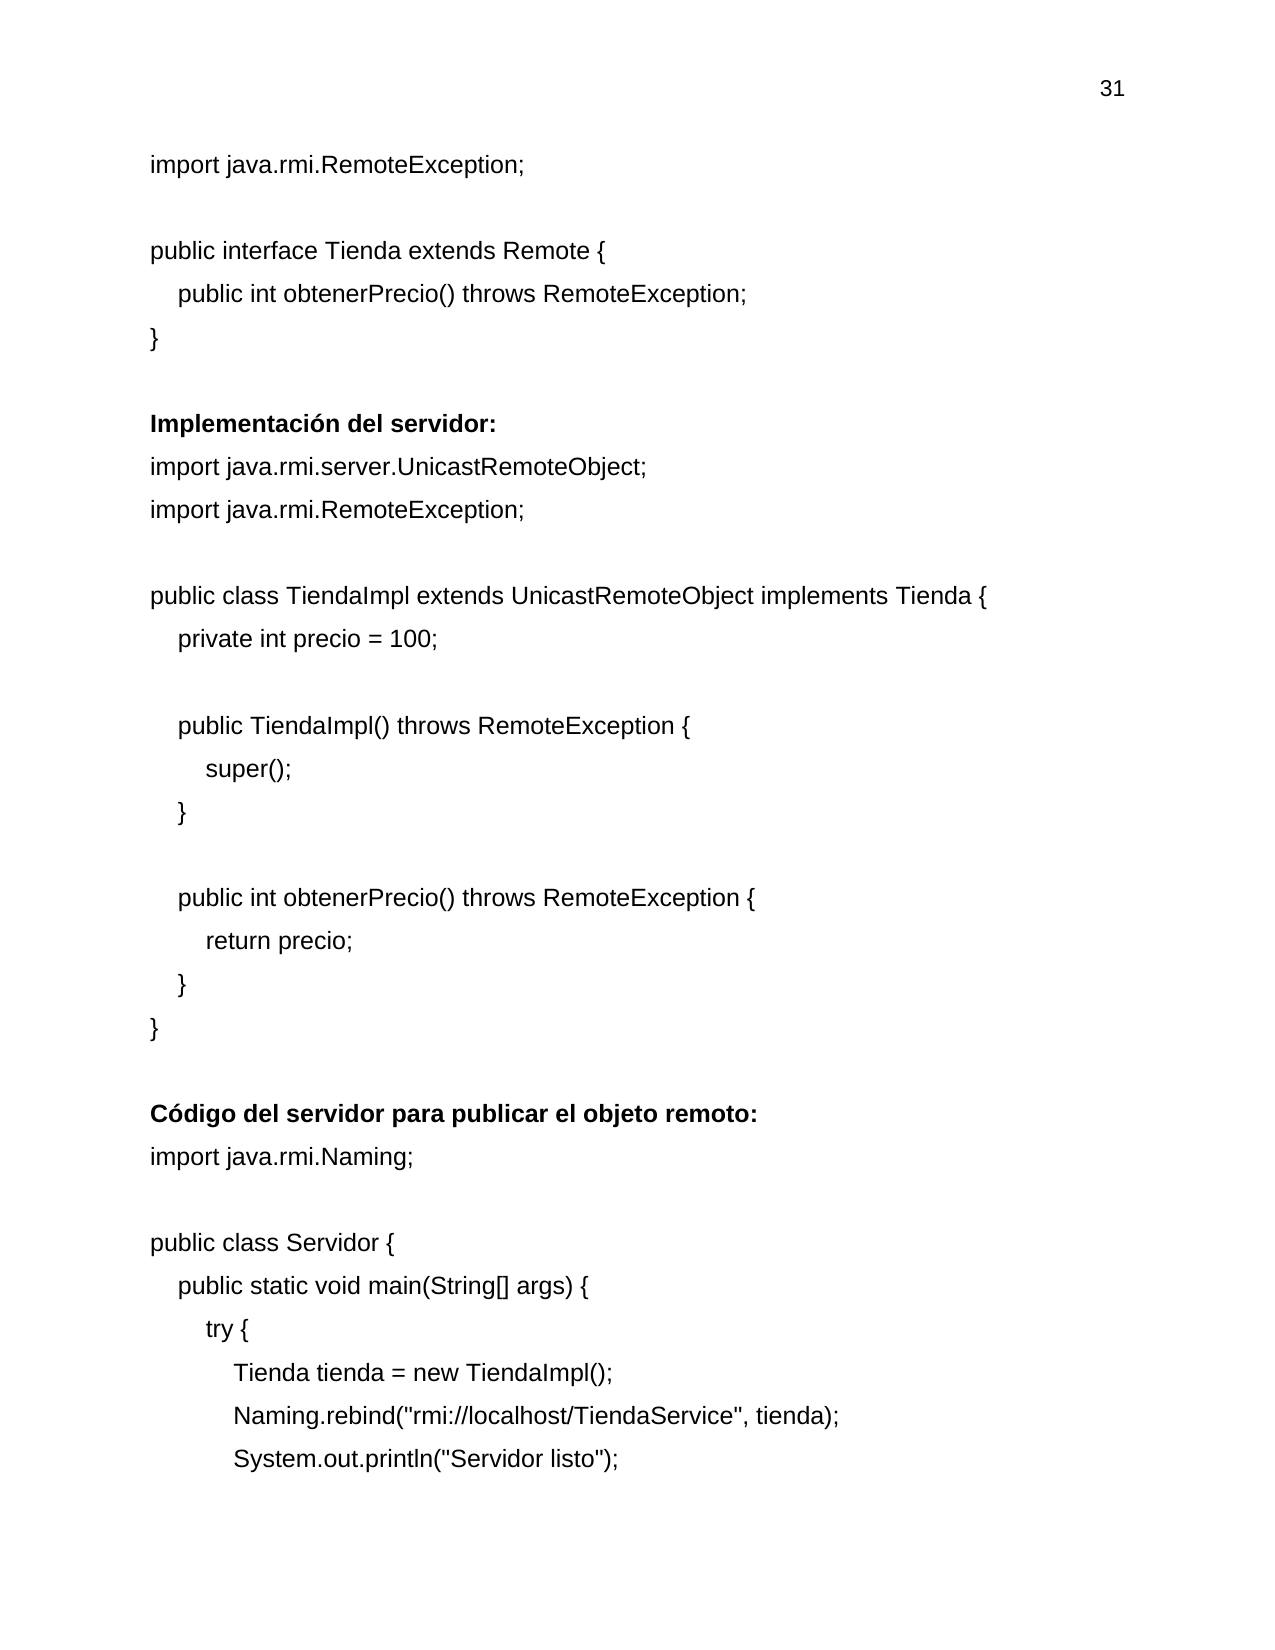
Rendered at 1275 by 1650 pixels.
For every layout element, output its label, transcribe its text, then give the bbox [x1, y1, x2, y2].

text public int obtenerPrecio() throws RemoteException { [150, 883, 1125, 912]
text private int precio = 100; [150, 624, 1125, 653]
text } [150, 969, 1125, 998]
text super(); [150, 754, 1125, 782]
text Código del servidor para publicar el objeto remoto: [150, 1099, 1125, 1127]
text import java.rmi.Naming; [150, 1142, 1125, 1171]
text public static void main(String[] args) { [150, 1271, 1125, 1300]
text Naming.rebind("rmi://localhost/TiendaService", tienda); [150, 1401, 1125, 1429]
text public class TiendaImpl extends UnicastRemoteObject implements Tienda { [150, 581, 1125, 610]
text } [150, 1012, 1125, 1041]
text Implementación del servidor: [150, 409, 1125, 437]
text Tienda tienda = new TiendaImpl(); [150, 1357, 1125, 1386]
text public TiendaImpl() throws RemoteException { [150, 711, 1125, 739]
text import java.rmi.RemoteException; [150, 150, 1125, 179]
text return precio; [150, 926, 1125, 955]
text public class Servidor { [150, 1228, 1125, 1257]
text public int obtenerPrecio() throws RemoteException; [150, 279, 1125, 308]
text public interface Tienda extends Remote { [150, 236, 1125, 265]
text import java.rmi.RemoteException; [150, 495, 1125, 524]
text try { [150, 1314, 1125, 1343]
text import java.rmi.server.UnicastRemoteObject; [150, 452, 1125, 481]
text } [150, 797, 1125, 826]
text System.out.println("Servidor listo"); [150, 1444, 1125, 1472]
text } [150, 322, 1125, 351]
